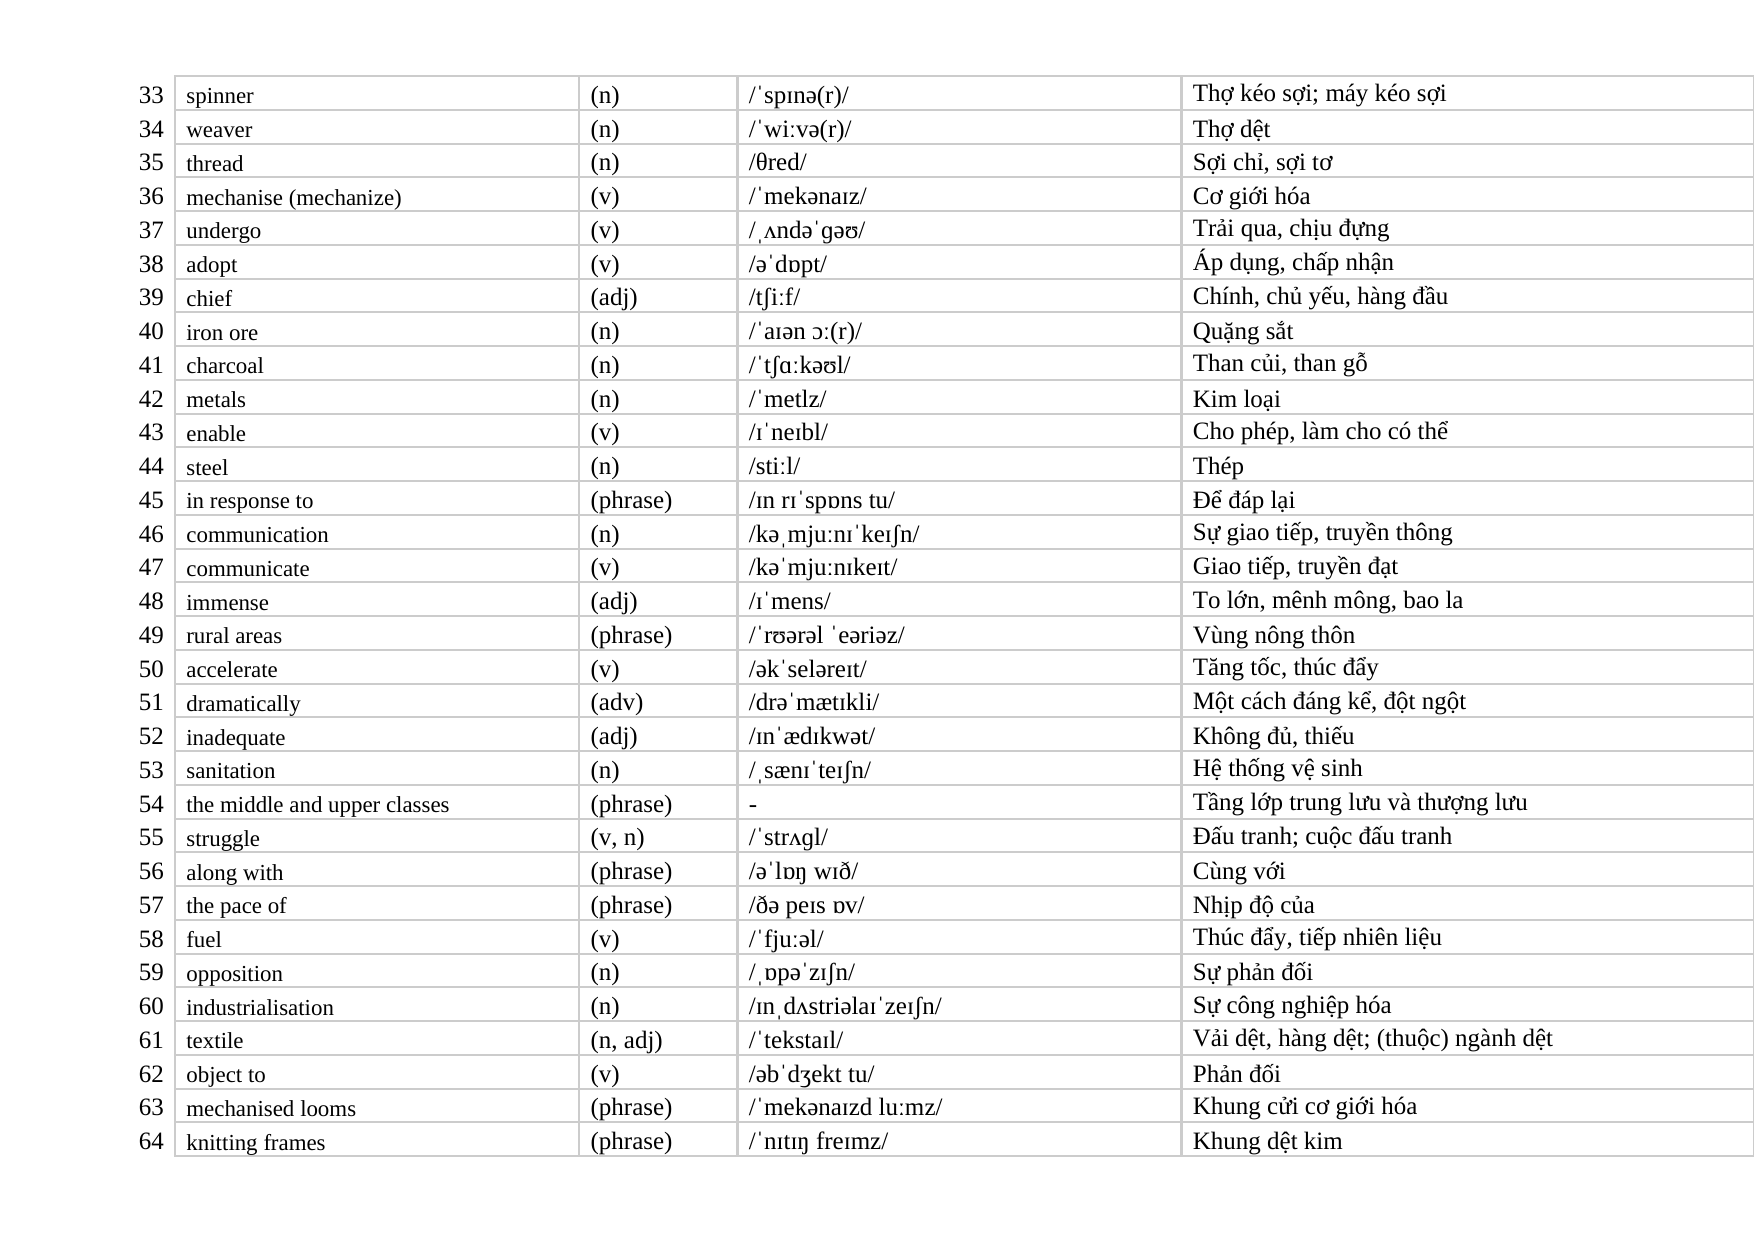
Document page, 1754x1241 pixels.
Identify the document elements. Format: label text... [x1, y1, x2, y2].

table_cell /ˈtʃɑːkəʊl/ [739, 347, 1180, 379]
table_cell object to [176, 1056, 578, 1087]
table_cell 56 [75, 851, 174, 885]
table_cell 47 [75, 548, 174, 581]
table_cell struggle [176, 820, 578, 851]
table_cell the middle and upper classes [176, 786, 578, 817]
table_cell spinner [176, 77, 578, 109]
table_cell (adj) [580, 718, 736, 750]
table_cell 50 [75, 649, 174, 682]
table_cell communication [176, 516, 578, 547]
table_cell Phản đối [1183, 1056, 1753, 1087]
table_cell Thép [1183, 448, 1753, 480]
table_cell 59 [75, 953, 174, 986]
table_cell Khung dệt kim [1183, 1123, 1753, 1155]
table_cell 40 [75, 311, 174, 345]
table_cell /əˈlɒŋ wɪð/ [739, 853, 1180, 885]
table_cell (n) [580, 516, 736, 547]
table_cell textile [176, 1022, 578, 1054]
table_cell (n) [580, 381, 736, 412]
table_cell 46 [75, 514, 174, 547]
table_cell Khung cửi cơ giới hóa [1183, 1090, 1753, 1121]
table_cell (n) [580, 111, 736, 142]
table_cell mechanise (mechanize) [176, 178, 578, 210]
table_cell (n) [580, 752, 736, 784]
table_cell (phrase) [580, 853, 736, 885]
table_cell /əbˈdʒekt tu/ [739, 1056, 1180, 1087]
table_cell Vải dệt, hàng dệt; (thuộc) ngành dệt [1183, 1022, 1753, 1054]
table_cell Áp dụng, chấp nhận [1183, 246, 1753, 277]
table_cell 54 [75, 784, 174, 817]
table_cell 38 [75, 244, 174, 277]
table_cell Thúc đẩy, tiếp nhiên liệu [1183, 921, 1753, 952]
table_cell 55 [75, 818, 174, 851]
table_cell /ˌʌndəˈɡəʊ/ [739, 212, 1180, 244]
table_cell /ˈmetlz/ [739, 381, 1180, 412]
table_cell /tʃiːf/ [739, 280, 1180, 311]
table_cell chief [176, 280, 578, 311]
table_cell Đấu tranh; cuộc đấu tranh [1183, 820, 1753, 851]
table_cell (adj) [580, 583, 736, 615]
table_cell Chính, chủ yếu, hàng đầu [1183, 280, 1753, 311]
table_cell accelerate [176, 651, 578, 682]
table_cell /ˌsænɪˈteɪʃn/ [739, 752, 1180, 784]
table_cell 45 [75, 480, 174, 514]
table_cell Cơ giới hóa [1183, 178, 1753, 210]
table_cell industrialisation [176, 988, 578, 1020]
table_cell - [739, 786, 1180, 817]
table_cell 34 [75, 109, 174, 142]
table_cell inadequate [176, 718, 578, 750]
table_cell (n) [580, 347, 736, 379]
table_cell steel [176, 448, 578, 480]
table_cell /drəˈmætɪkli/ [739, 685, 1180, 716]
table_cell /əˈdɒpt/ [739, 246, 1180, 277]
table_cell 41 [75, 345, 174, 379]
table_cell (adv) [580, 685, 736, 716]
table_cell 58 [75, 919, 174, 952]
table_cell weaver [176, 111, 578, 142]
table_cell (v) [580, 415, 736, 446]
table_cell (v) [580, 246, 736, 277]
table_cell sanitation [176, 752, 578, 784]
table_cell /ɪˈmens/ [739, 583, 1180, 615]
table_cell mechanised looms [176, 1090, 578, 1121]
table_cell Cùng với [1183, 853, 1753, 885]
table_cell rural areas [176, 617, 578, 649]
table_cell in response to [176, 482, 578, 514]
table_cell Sự giao tiếp, truyền thông [1183, 516, 1753, 547]
table_cell (n, adj) [580, 1022, 736, 1054]
table_cell Sự công nghiệp hóa [1183, 988, 1753, 1020]
table_cell 44 [75, 446, 174, 480]
table_cell communicate [176, 550, 578, 581]
table_cell /əkˈseləreɪt/ [739, 651, 1180, 682]
table_cell Quặng sắt [1183, 313, 1753, 345]
table_cell 35 [75, 143, 174, 176]
table_cell (n) [580, 955, 736, 986]
table_cell /ɪˈneɪbl/ [739, 415, 1180, 446]
table_cell 49 [75, 615, 174, 649]
table_cell (phrase) [580, 1090, 736, 1121]
table_cell (v) [580, 651, 736, 682]
table_cell (n) [580, 77, 736, 109]
table_cell /ˈfjuːəl/ [739, 921, 1180, 952]
table_cell 62 [75, 1054, 174, 1087]
table_cell (n) [580, 988, 736, 1020]
table_cell (v) [580, 921, 736, 952]
table_cell 43 [75, 413, 174, 446]
table_cell (phrase) [580, 887, 736, 919]
table_cell 53 [75, 750, 174, 784]
table_cell 63 [75, 1088, 174, 1121]
table_cell 52 [75, 716, 174, 750]
table_cell (adj) [580, 280, 736, 311]
table_cell enable [176, 415, 578, 446]
table_cell Trải qua, chịu đựng [1183, 212, 1753, 244]
table_cell Tầng lớp trung lưu và thượng lưu [1183, 786, 1753, 817]
table_cell /ˈmekənaɪzd luːmz/ [739, 1090, 1180, 1121]
table_cell the pace of [176, 887, 578, 919]
table_cell 33 [75, 75, 174, 109]
table_cell /ˈstrʌɡl/ [739, 820, 1180, 851]
table_cell Nhịp độ của [1183, 887, 1753, 919]
table_cell /ˈmekənaɪz/ [739, 178, 1180, 210]
table_cell Than củi, than gỗ [1183, 347, 1753, 379]
table_cell /ˌɒpəˈzɪʃn/ [739, 955, 1180, 986]
table_cell 42 [75, 379, 174, 412]
table_cell /stiːl/ [739, 448, 1180, 480]
table_cell Thợ dệt [1183, 111, 1753, 142]
table_cell (v) [580, 178, 736, 210]
table_cell 61 [75, 1020, 174, 1054]
table_cell 39 [75, 278, 174, 311]
table_cell Thợ kéo sợi; máy kéo sợi [1183, 77, 1753, 109]
table_cell 51 [75, 683, 174, 716]
table_cell Tăng tốc, thúc đẩy [1183, 651, 1753, 682]
table_cell (v) [580, 550, 736, 581]
table_cell /ˈnɪtɪŋ freɪmz/ [739, 1123, 1180, 1155]
table_cell along with [176, 853, 578, 885]
table_cell Sợi chỉ, sợi tơ [1183, 145, 1753, 176]
table_cell (v, n) [580, 820, 736, 851]
table_cell Giao tiếp, truyền đạt [1183, 550, 1753, 581]
table_cell 60 [75, 986, 174, 1020]
table_cell Kim loại [1183, 381, 1753, 412]
table_cell /ˈtekstaɪl/ [739, 1022, 1180, 1054]
table_cell (v) [580, 1056, 736, 1087]
table_cell 36 [75, 176, 174, 210]
table_cell Để đáp lại [1183, 482, 1753, 514]
table_cell /ˈaɪən ɔː(r)/ [739, 313, 1180, 345]
table_cell (phrase) [580, 786, 736, 817]
table_cell charcoal [176, 347, 578, 379]
table_cell Sự phản đối [1183, 955, 1753, 986]
table_cell 57 [75, 885, 174, 919]
table_cell Hệ thống vệ sinh [1183, 752, 1753, 784]
table_cell undergo [176, 212, 578, 244]
table_cell /ðə peɪs ɒv/ [739, 887, 1180, 919]
table_cell immense [176, 583, 578, 615]
table_cell (n) [580, 145, 736, 176]
table_cell metals [176, 381, 578, 412]
table_cell iron ore [176, 313, 578, 345]
table_cell (phrase) [580, 1123, 736, 1155]
table_cell knitting frames [176, 1123, 578, 1155]
table_cell (v) [580, 212, 736, 244]
table_cell thread [176, 145, 578, 176]
table_cell To lớn, mênh mông, bao la [1183, 583, 1753, 615]
table_cell (n) [580, 313, 736, 345]
table_cell Vùng nông thôn [1183, 617, 1753, 649]
table_cell Cho phép, làm cho có thể [1183, 415, 1753, 446]
table_cell /kəˈmjuːnɪkeɪt/ [739, 550, 1180, 581]
table_cell /ˈspɪnə(r)/ [739, 77, 1180, 109]
table_cell opposition [176, 955, 578, 986]
table_cell /kəˌmjuːnɪˈkeɪʃn/ [739, 516, 1180, 547]
table_cell (n) [580, 448, 736, 480]
table_cell adopt [176, 246, 578, 277]
table_cell dramatically [176, 685, 578, 716]
table_cell /ɪnˌdʌstriəlaɪˈzeɪʃn/ [739, 988, 1180, 1020]
table_cell /ˈrʊərəl ˈeəriəz/ [739, 617, 1180, 649]
table_cell Một cách đáng kể, đột ngột [1183, 685, 1753, 716]
table_cell /ɪn rɪˈspɒns tu/ [739, 482, 1180, 514]
table_cell /ɪnˈædɪkwət/ [739, 718, 1180, 750]
table_cell 48 [75, 581, 174, 615]
table_cell (phrase) [580, 482, 736, 514]
table_cell 64 [75, 1121, 174, 1155]
table_cell /θred/ [739, 145, 1180, 176]
table_cell fuel [176, 921, 578, 952]
table_cell /ˈwiːvə(r)/ [739, 111, 1180, 142]
table_cell (phrase) [580, 617, 736, 649]
table_cell Không đủ, thiếu [1183, 718, 1753, 750]
table_cell 37 [75, 210, 174, 244]
